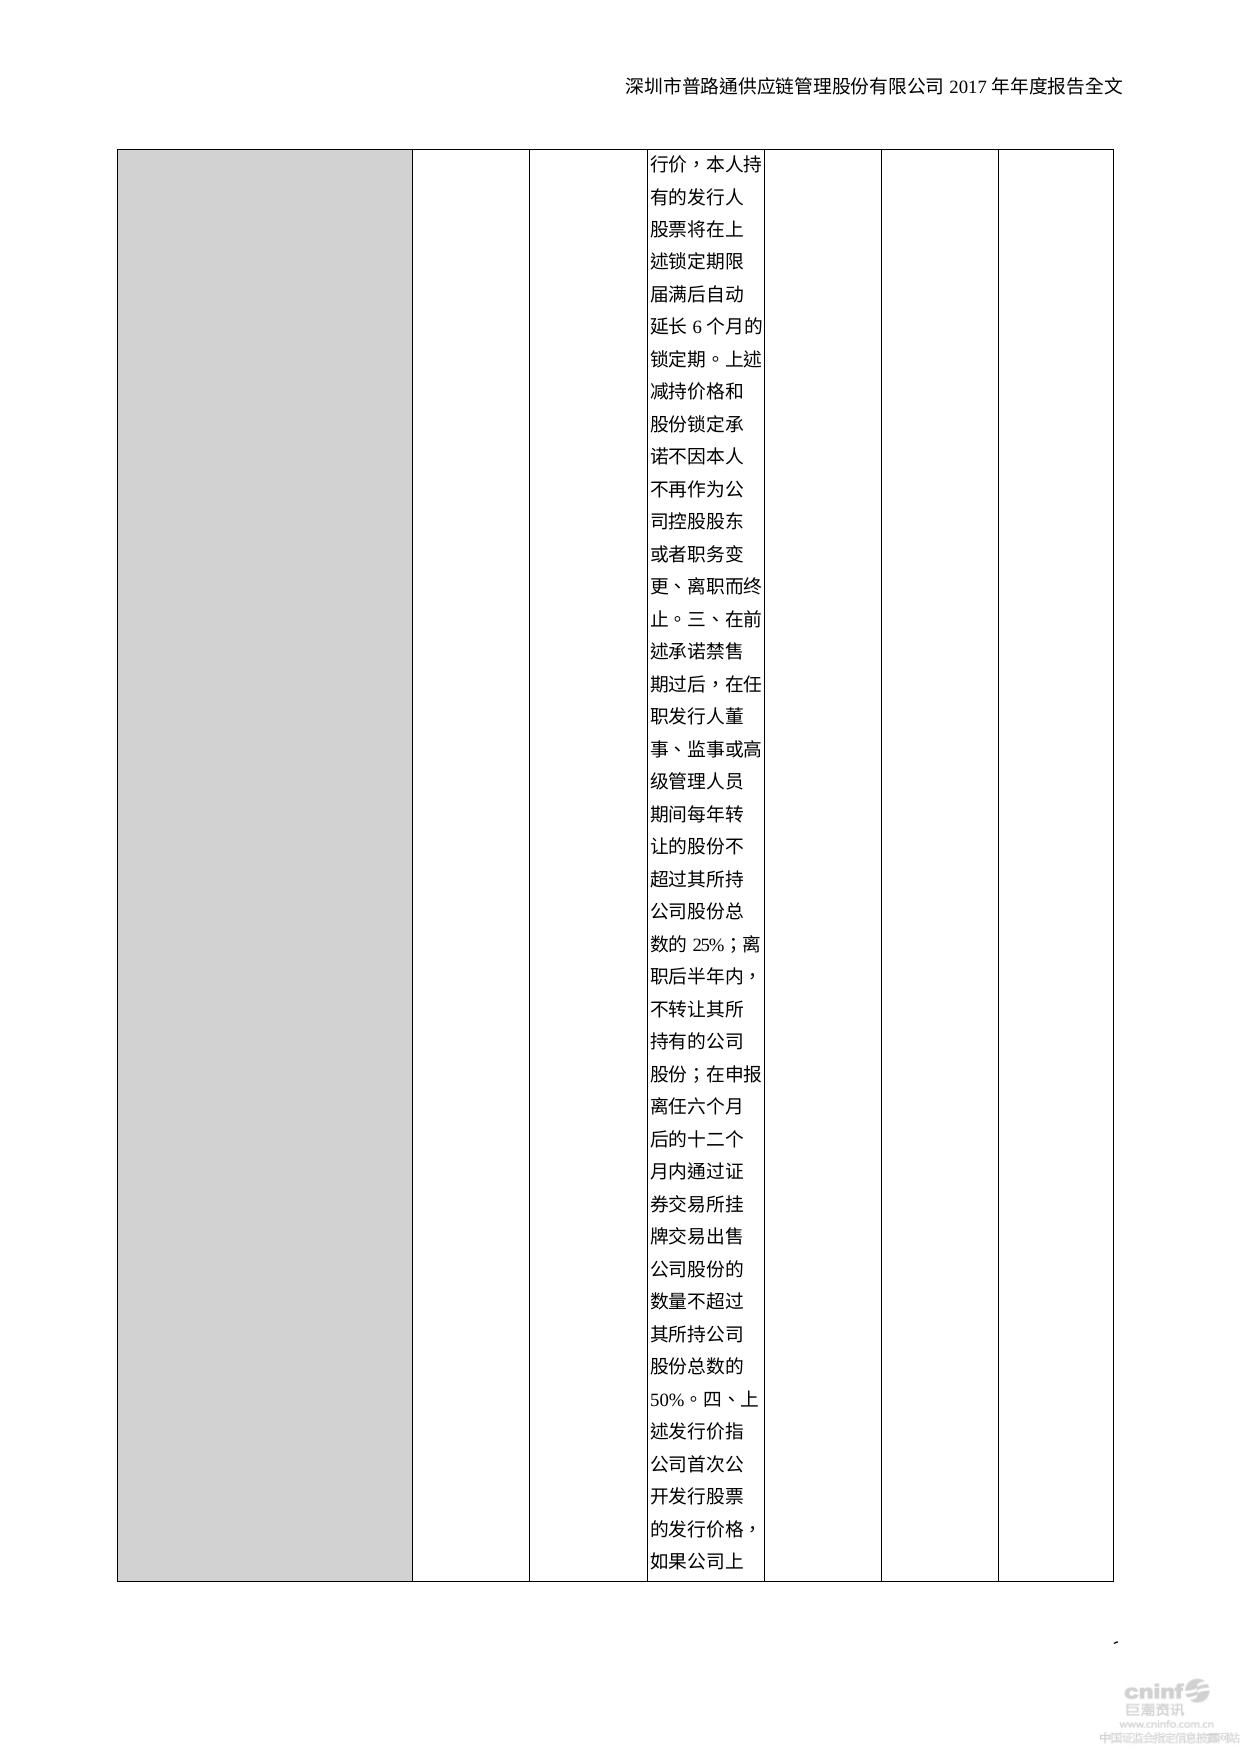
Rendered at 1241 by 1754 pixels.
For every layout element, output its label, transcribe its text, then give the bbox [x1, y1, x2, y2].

table_cell 届满后自动 [648, 280, 764, 312]
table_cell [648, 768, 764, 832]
table_cell 不再作为公 [648, 475, 764, 507]
table_header 行价，本人持 [648, 150, 764, 182]
table_cell 诺不因本人 [648, 443, 764, 475]
table_header [882, 150, 998, 1581]
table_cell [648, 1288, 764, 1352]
table_cell 司控股股东 [648, 508, 764, 540]
table_header [765, 150, 881, 1581]
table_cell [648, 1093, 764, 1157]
table_cell 有的发行人 [648, 183, 764, 215]
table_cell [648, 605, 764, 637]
table_header [999, 150, 1113, 1581]
table_cell 股票将在上 [648, 215, 764, 247]
table_cell 股份锁定承 [648, 410, 764, 442]
table_header [530, 150, 647, 1581]
table_cell 述锁定期限 [648, 248, 764, 280]
table_cell 或者职务变 [648, 540, 764, 572]
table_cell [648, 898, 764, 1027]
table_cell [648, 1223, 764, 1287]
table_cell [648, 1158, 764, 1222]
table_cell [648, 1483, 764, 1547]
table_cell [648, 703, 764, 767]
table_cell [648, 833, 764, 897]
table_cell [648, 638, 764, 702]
table_cell 延长 6 个月的 [648, 313, 764, 345]
table_header [118, 150, 412, 1581]
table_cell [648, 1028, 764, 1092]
table_cell 更、离职而终 [648, 573, 764, 605]
table_header [413, 150, 529, 1581]
picture [1099, 1673, 1241, 1754]
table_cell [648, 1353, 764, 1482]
table_cell 减持价格和 [648, 378, 764, 410]
table_cell 锁定期。上述 [648, 345, 764, 377]
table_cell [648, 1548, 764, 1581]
